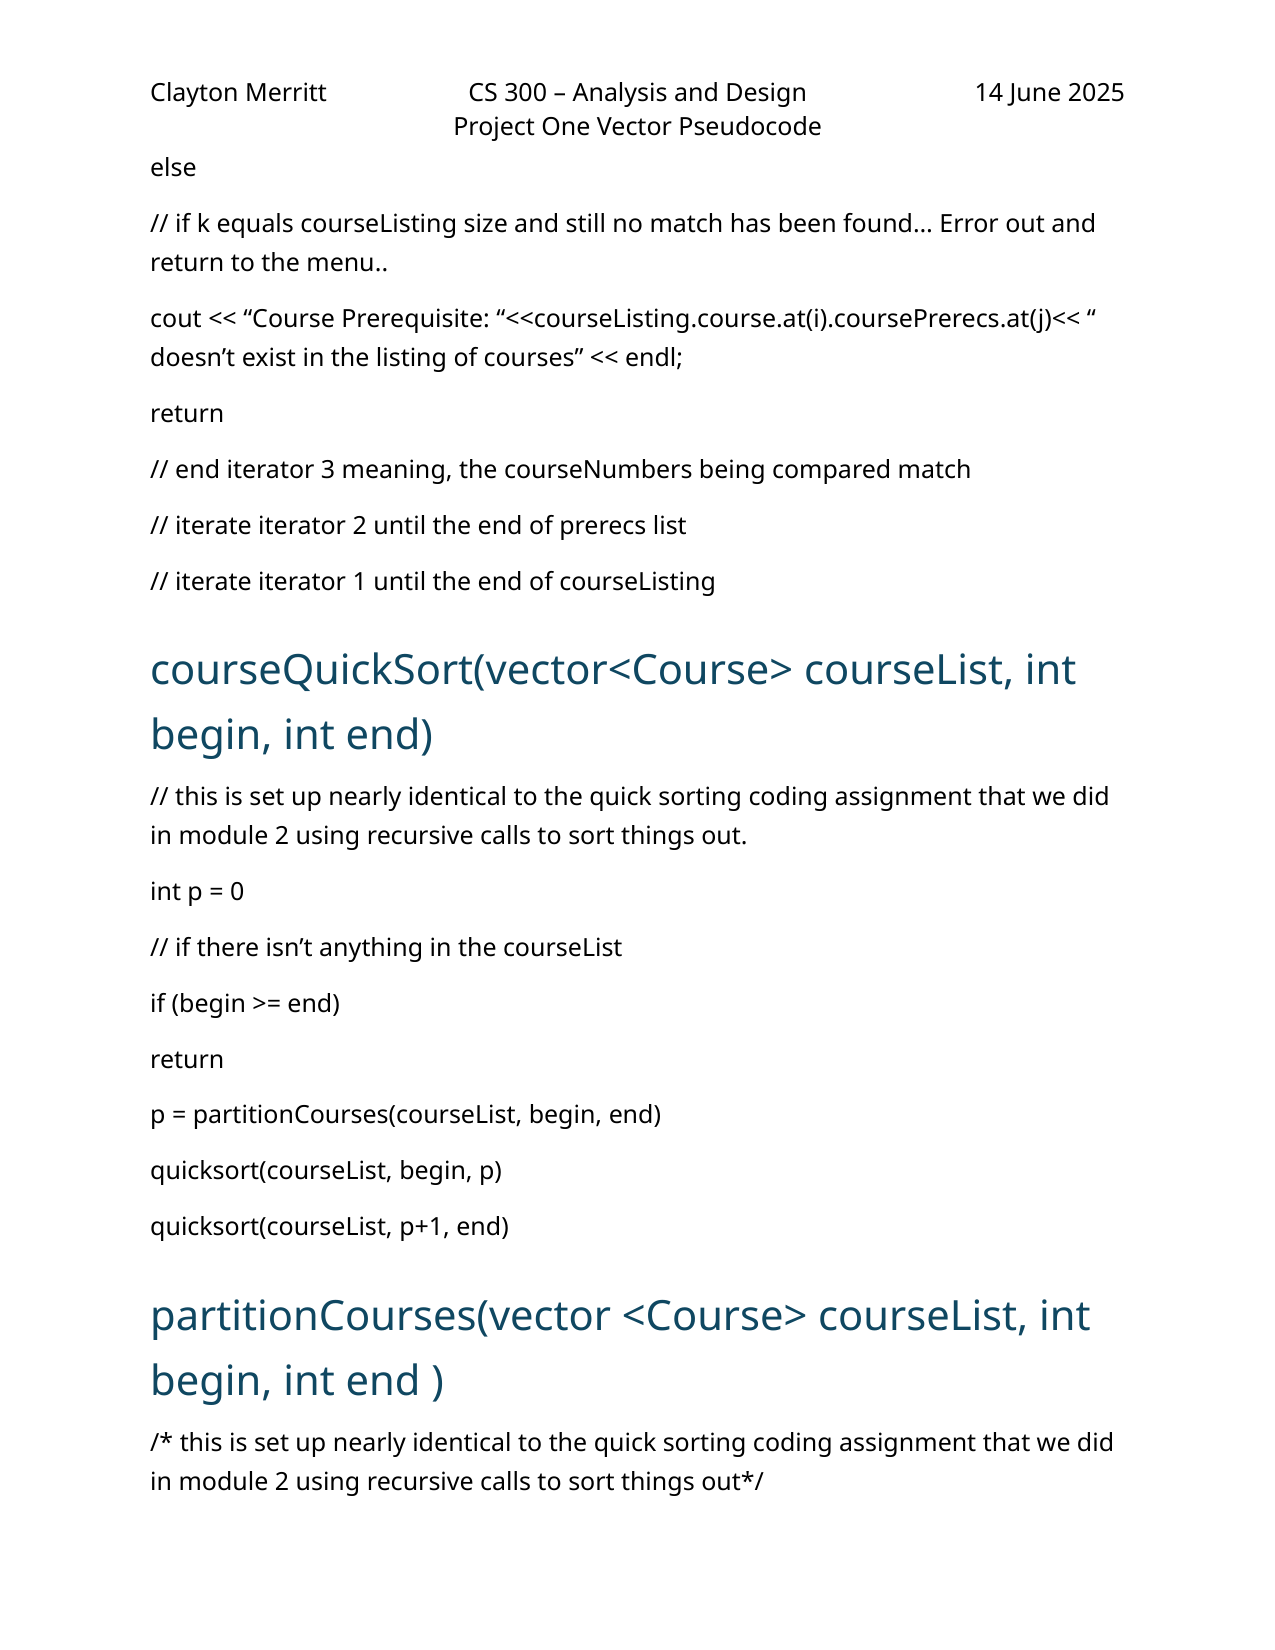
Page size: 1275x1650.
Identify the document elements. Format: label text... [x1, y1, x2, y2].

text quicksort(courseList, begin, p) [150, 1153, 1125, 1187]
text p = partitionCourses(courseList, begin, end) [150, 1097, 1125, 1131]
text if (begin >= end) [150, 985, 1125, 1019]
text quicksort(courseList, p+1, end) [150, 1209, 1125, 1243]
text return [150, 1041, 1125, 1075]
text // this is set up nearly identical to the quick sorting coding assignment that we did in module 2 using recursive calls to sort things out. [150, 779, 1125, 852]
text /* this is set up nearly identical to the quick sorting coding assignment that we did in module 2 using recursive calls to sort things out*/ [150, 1424, 1125, 1497]
text else [150, 150, 1125, 184]
text return [150, 396, 1125, 430]
subtitle courseQuickSort(vector<Course> courseList, int begin, int end) [150, 640, 1125, 762]
subtitle partitionCourses(vector <Course> courseList, int begin, int end ) [150, 1285, 1125, 1407]
text int p = 0 [150, 874, 1125, 908]
text // iterate iterator 1 until the end of courseListing [150, 563, 1125, 597]
text // if there isn’t anything in the courseList [150, 929, 1125, 964]
text // iterate iterator 2 until the end of prerecs list [150, 507, 1125, 542]
text // end iterator 3 meaning, the courseNumbers being compared match [150, 452, 1125, 486]
text cout << “Course Prerequisite: “<<courseListing.course.at(i).coursePrerecs.at(j)<< “ doesn’t exist in the listing of courses” << endl; [150, 301, 1125, 374]
text // if k equals courseListing size and still no match has been found… Error out and return to the menu.. [150, 206, 1125, 279]
